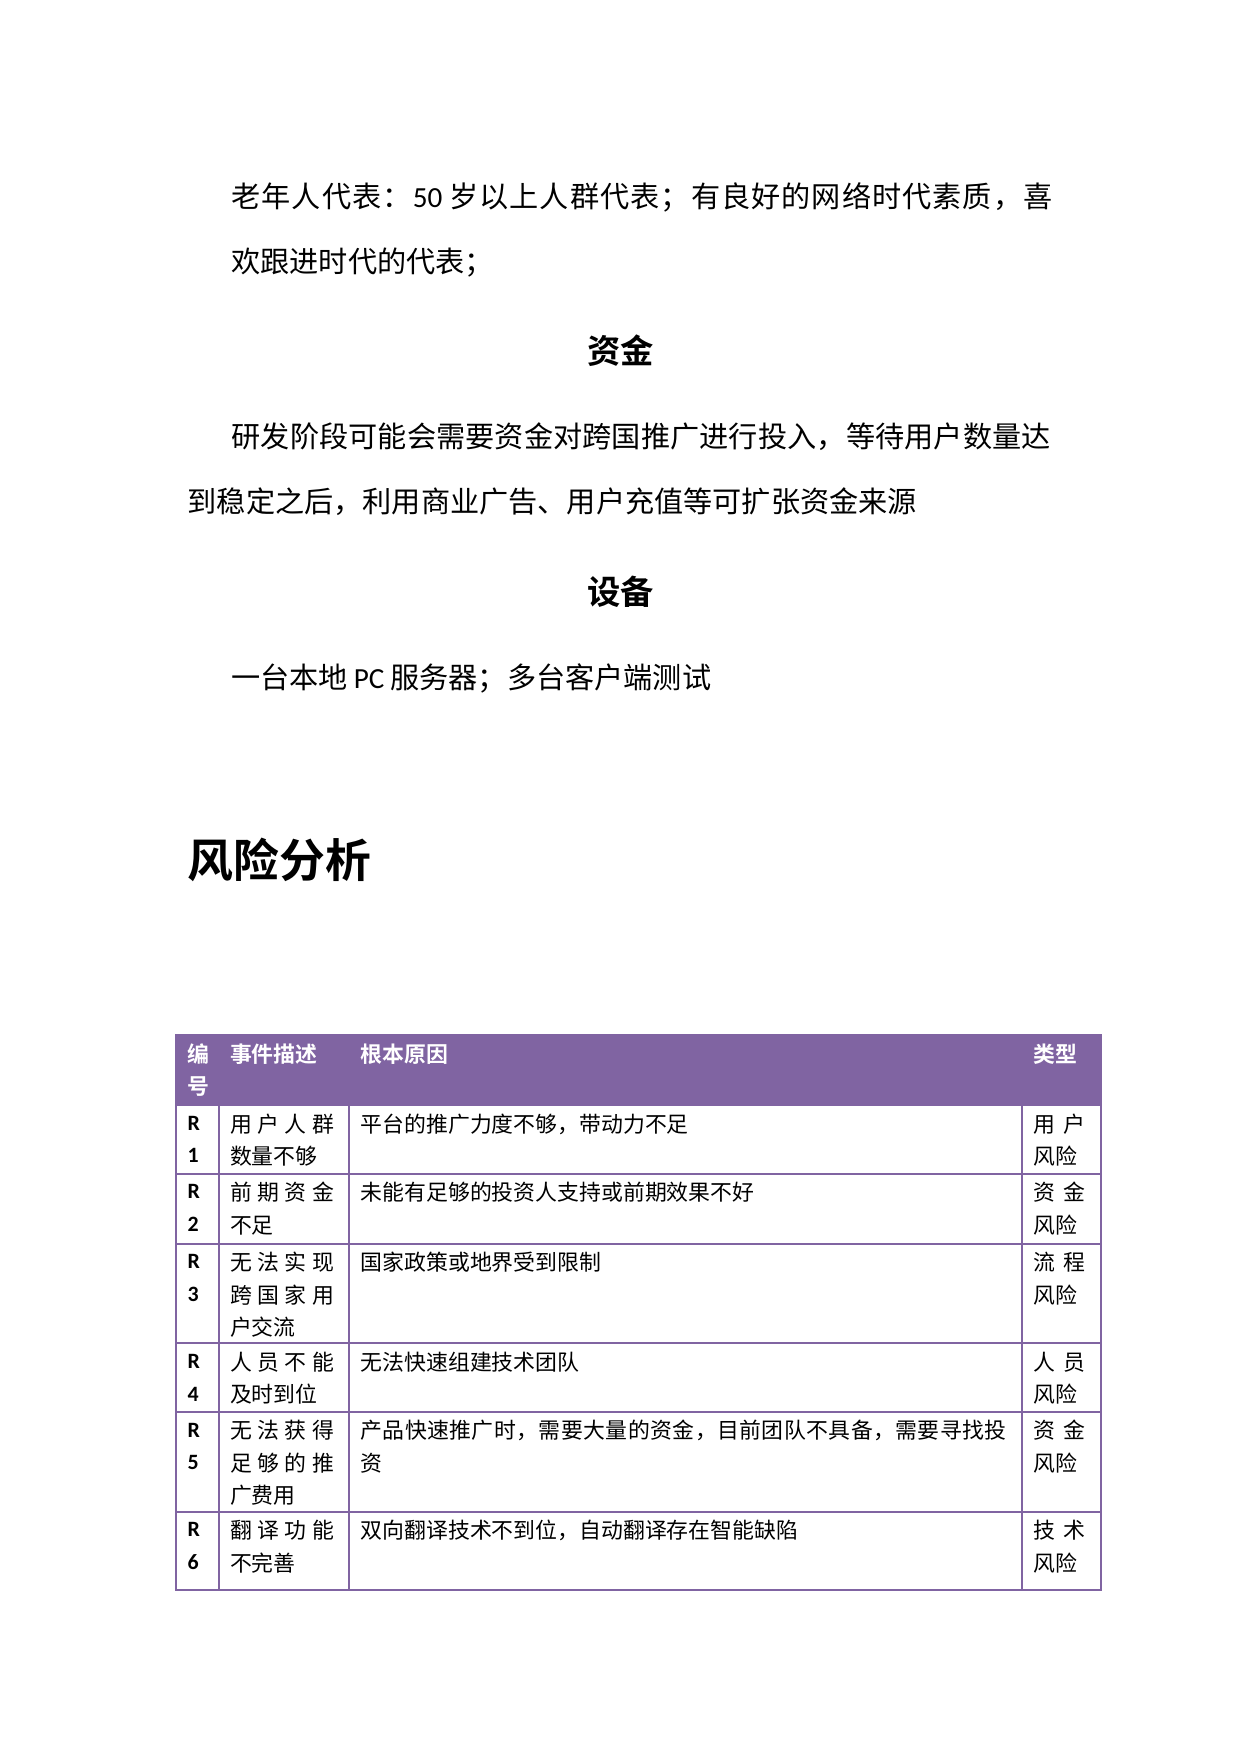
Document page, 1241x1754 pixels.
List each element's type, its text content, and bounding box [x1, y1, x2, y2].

subtitle 资金 [187, 317, 1053, 382]
table_cell 流程风险 [1023, 1245, 1100, 1342]
table_cell 无法实现跨国家用户交流 [220, 1245, 348, 1342]
table_cell 国家政策或地界受到限制 [350, 1245, 1021, 1342]
table_cell 技术风险 [1023, 1513, 1100, 1589]
table_cell 前期资金不足 [220, 1175, 348, 1243]
table_cell 人员不能及时到位 [220, 1344, 348, 1411]
table_cell 人员风险 [1023, 1344, 1100, 1411]
text 老年人代表：50岁以上人群代表；有良好的网络时代素质，喜欢跟进时代的代表； [231, 162, 1053, 292]
table_cell R3 [177, 1245, 218, 1342]
table_cell 无法快速组建技术团队 [350, 1344, 1021, 1411]
table_cell R1 [177, 1106, 218, 1173]
table_header 编号 [177, 1036, 218, 1104]
table_header 类型 [1023, 1036, 1100, 1104]
table_cell 产品快速推广时，需要大量的资金，目前团队不具备，需要寻找投资 [350, 1413, 1021, 1511]
table_cell 用户风险 [1023, 1106, 1100, 1173]
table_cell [350, 1513, 1021, 1589]
table_cell R4 [177, 1344, 218, 1411]
table_cell 未能有足够的投资人支持或前期效果不好 [350, 1175, 1021, 1243]
text 研发阶段可能会需要资金对跨国推广进行投入，等待用户数量达到稳定之后，利用商业广告、用户充值等可扩张资金来源 [187, 403, 1053, 533]
table_header 事件描述 [220, 1036, 348, 1104]
table_cell R5 [177, 1413, 218, 1511]
table_cell 资金风险 [1023, 1175, 1100, 1243]
subtitle 风险分析 [187, 809, 1053, 906]
table_cell 无法获得足够的推广费用 [220, 1413, 348, 1511]
table_header 根本原因 [350, 1036, 1021, 1104]
table_cell 翻译功能不完善 影响用户体验 [220, 1513, 348, 1589]
table_cell 平台的推广力度不够，带动力不足 [350, 1106, 1021, 1173]
table_cell R6 [177, 1513, 218, 1589]
subtitle 设备 [187, 558, 1053, 623]
table_cell R2 [177, 1175, 218, 1243]
table_cell 用户人群数量不够 [220, 1106, 348, 1173]
text 一台本地PC服务器；多台客户端测试 [187, 643, 1053, 708]
table_cell 资金风险 [1023, 1413, 1100, 1511]
